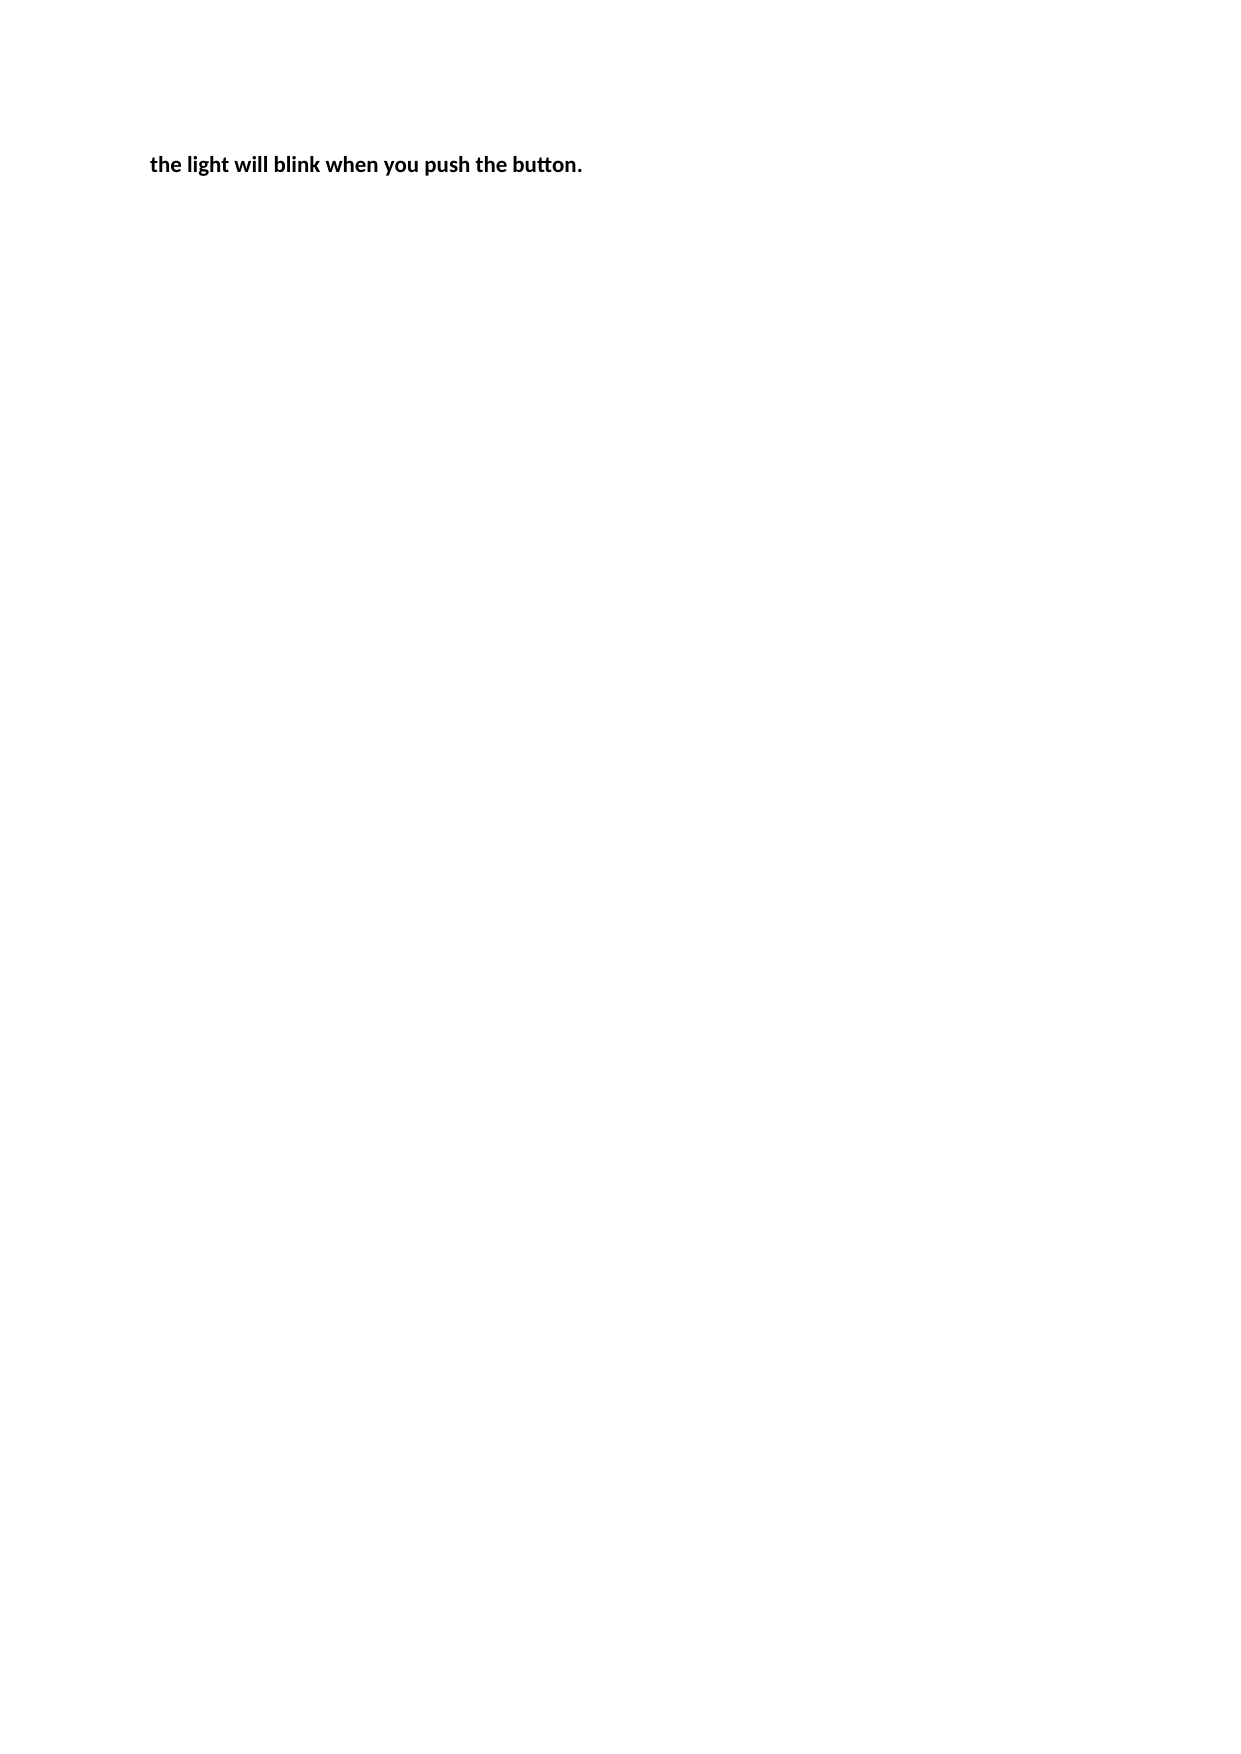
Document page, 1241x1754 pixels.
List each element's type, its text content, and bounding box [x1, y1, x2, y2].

text the light will blink when you push the button. [150, 150, 1090, 178]
